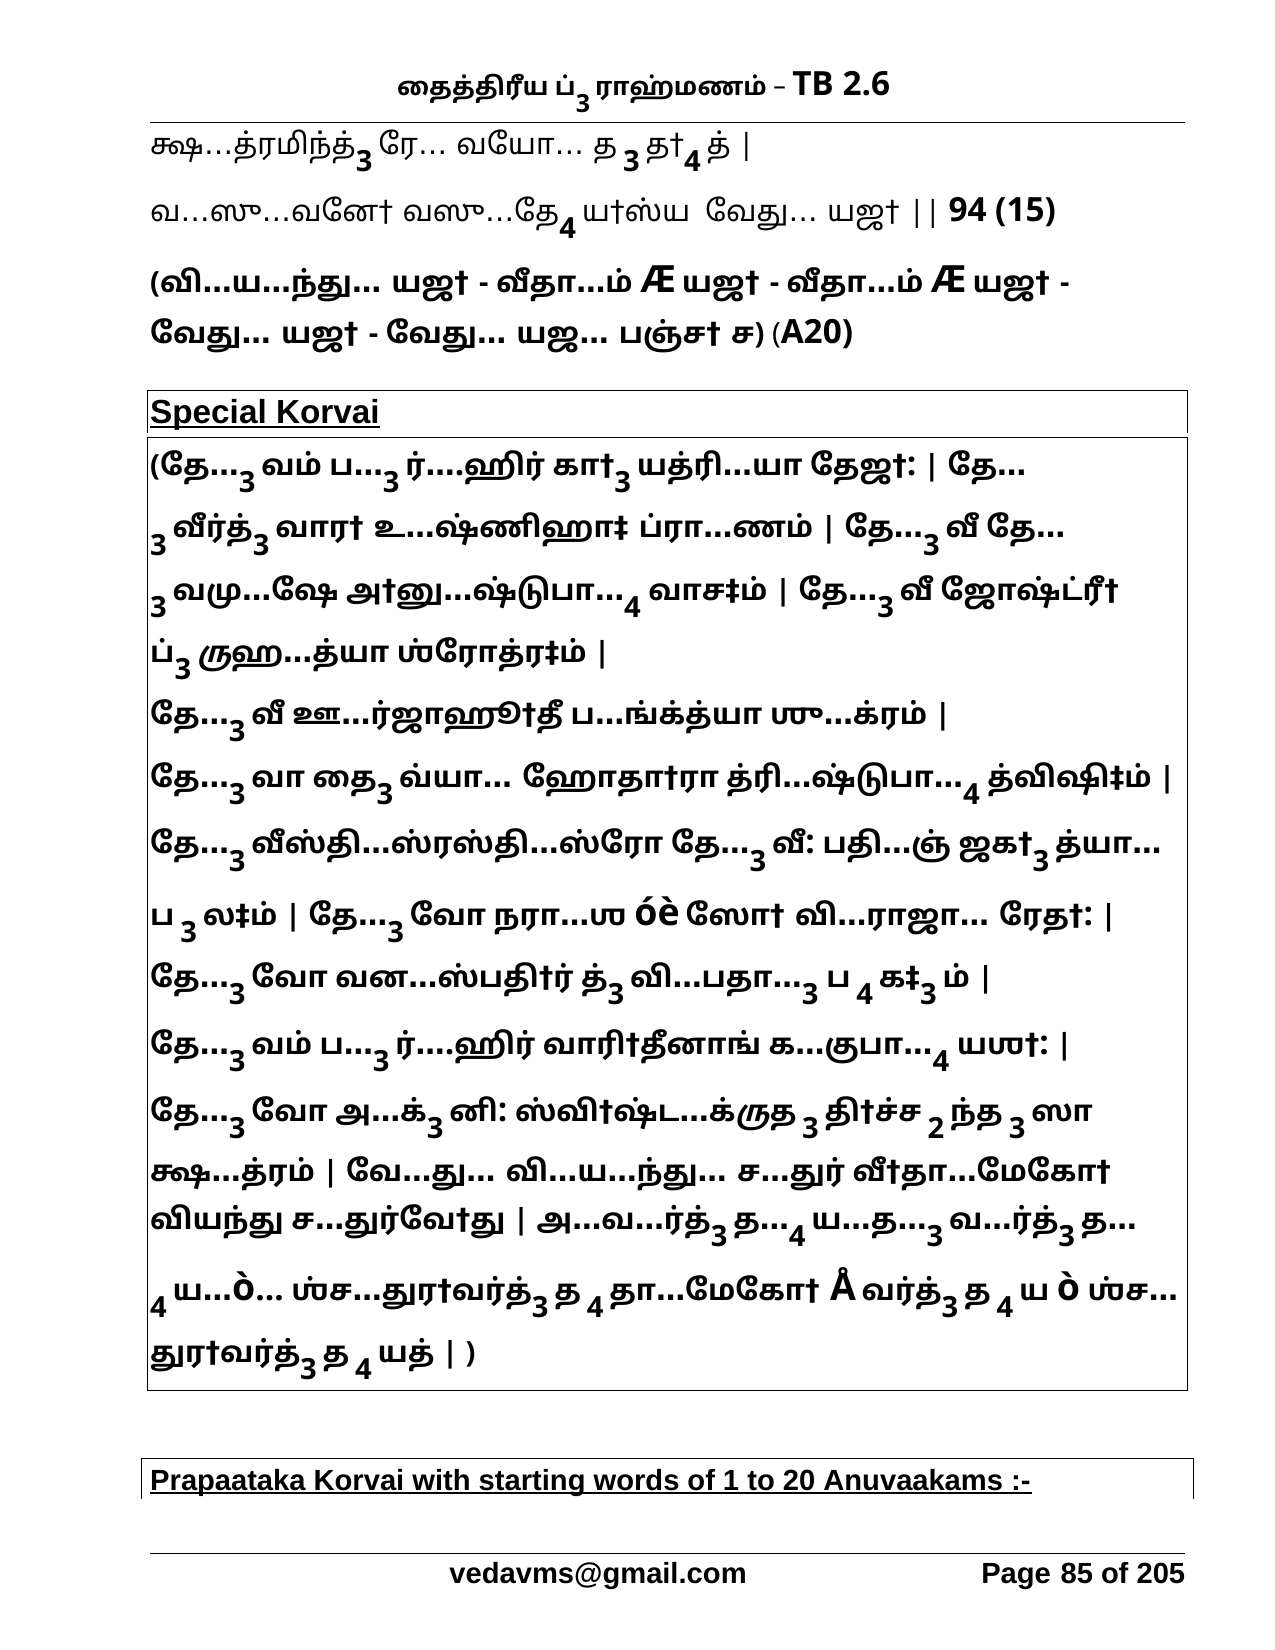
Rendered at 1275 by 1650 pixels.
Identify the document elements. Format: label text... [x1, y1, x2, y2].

text Special Korvai [148, 391, 1187, 433]
text Prapaataka Korvai with starting words of 1 to 20 Anuvaakams :- [142, 1459, 1193, 1499]
text (வி…ய…ந்து… யஜ† - வீதா…ம் Æயஜ† - வீதா…ம் Æயஜ† - வேது… யஜ† - வேது… யஜ… பஞ்ச† ச) (A20) [150, 252, 1185, 354]
